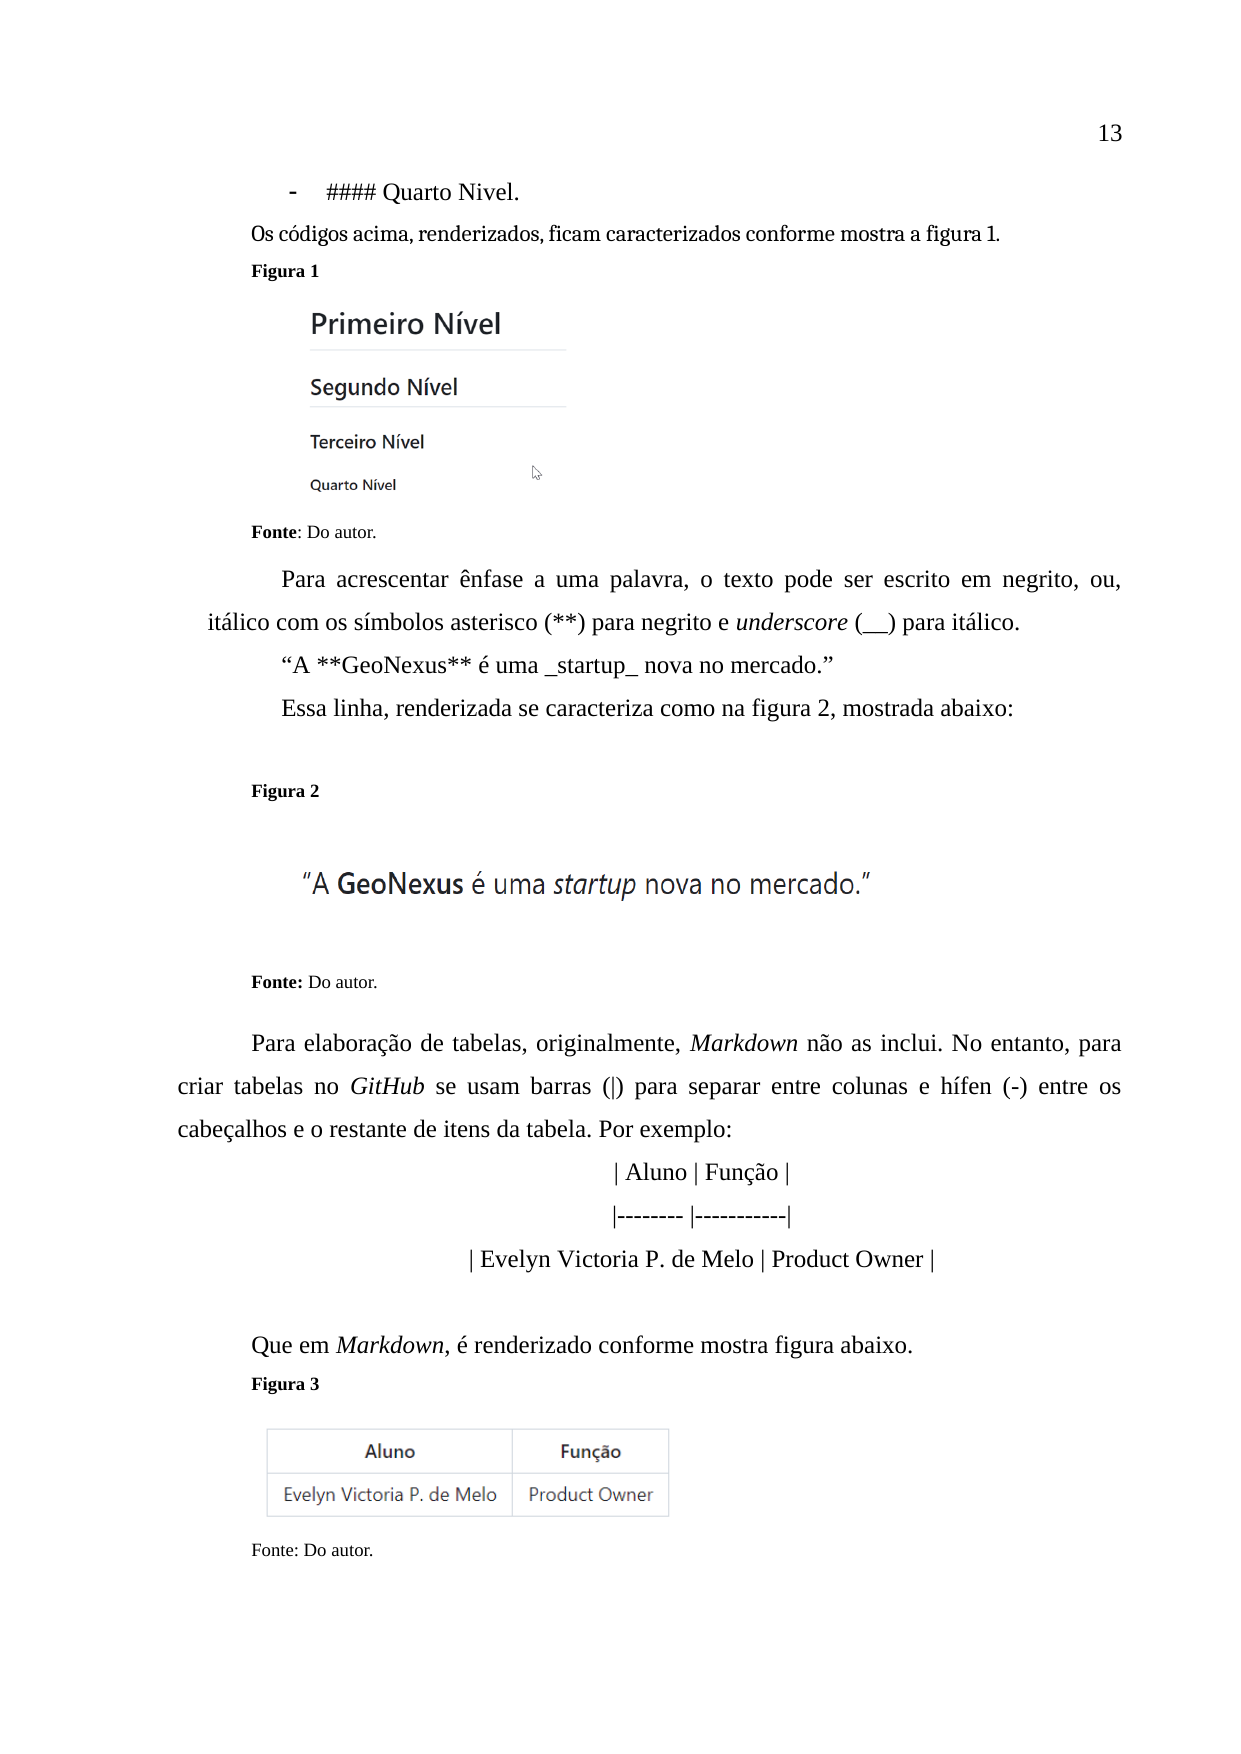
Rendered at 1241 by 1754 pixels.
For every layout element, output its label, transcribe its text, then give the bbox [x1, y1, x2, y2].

text | Aluno | Função | [207, 1157, 1122, 1186]
picture [251, 1415, 687, 1525]
text “A **GeoNexus** é uma _startup_ nova no mercado.” [207, 650, 1122, 679]
text Essa linha, renderizada se caracteriza como na figura 2, mostrada abaixo: [207, 693, 1122, 722]
picture [281, 832, 907, 957]
picture [281, 302, 567, 507]
text Para acrescentar ênfase a uma palavra, o texto pode ser escrito em negrito, ou, itálico com os símbolos asterisco (**) para negrito e underscore (__) para itálico. [207, 564, 1122, 636]
text Figura 2 [177, 779, 1122, 801]
text Que em Markdown, é renderizado conforme mostra figura abaixo. [207, 1330, 1122, 1359]
text Para elaboração de tabelas, originalmente, Markdown não as inclui. No entanto, para criar tabelas no GitHub se usam barras (|) para separar entre colunas e hífen (-) entre os cabeçalhos e o restante de itens da tabela. Por exemplo: [177, 1028, 1122, 1143]
text Figura 1 [177, 260, 1122, 281]
text Figura 3 [177, 1373, 1122, 1395]
text Fonte: Do autor. [177, 521, 1122, 543]
text Fonte: Do autor. [177, 1539, 1122, 1561]
list Os códigos acima, renderizados, ficam caracterizados conforme mostra a figura 1. [177, 220, 1122, 247]
text | Evelyn Victoria P. de Melo | Product Owner | [207, 1244, 1122, 1272]
text |-------- |-----------| [207, 1201, 1122, 1229]
text Fonte: Do autor. [177, 971, 1122, 993]
list #### Quarto Nivel. [288, 177, 1122, 206]
